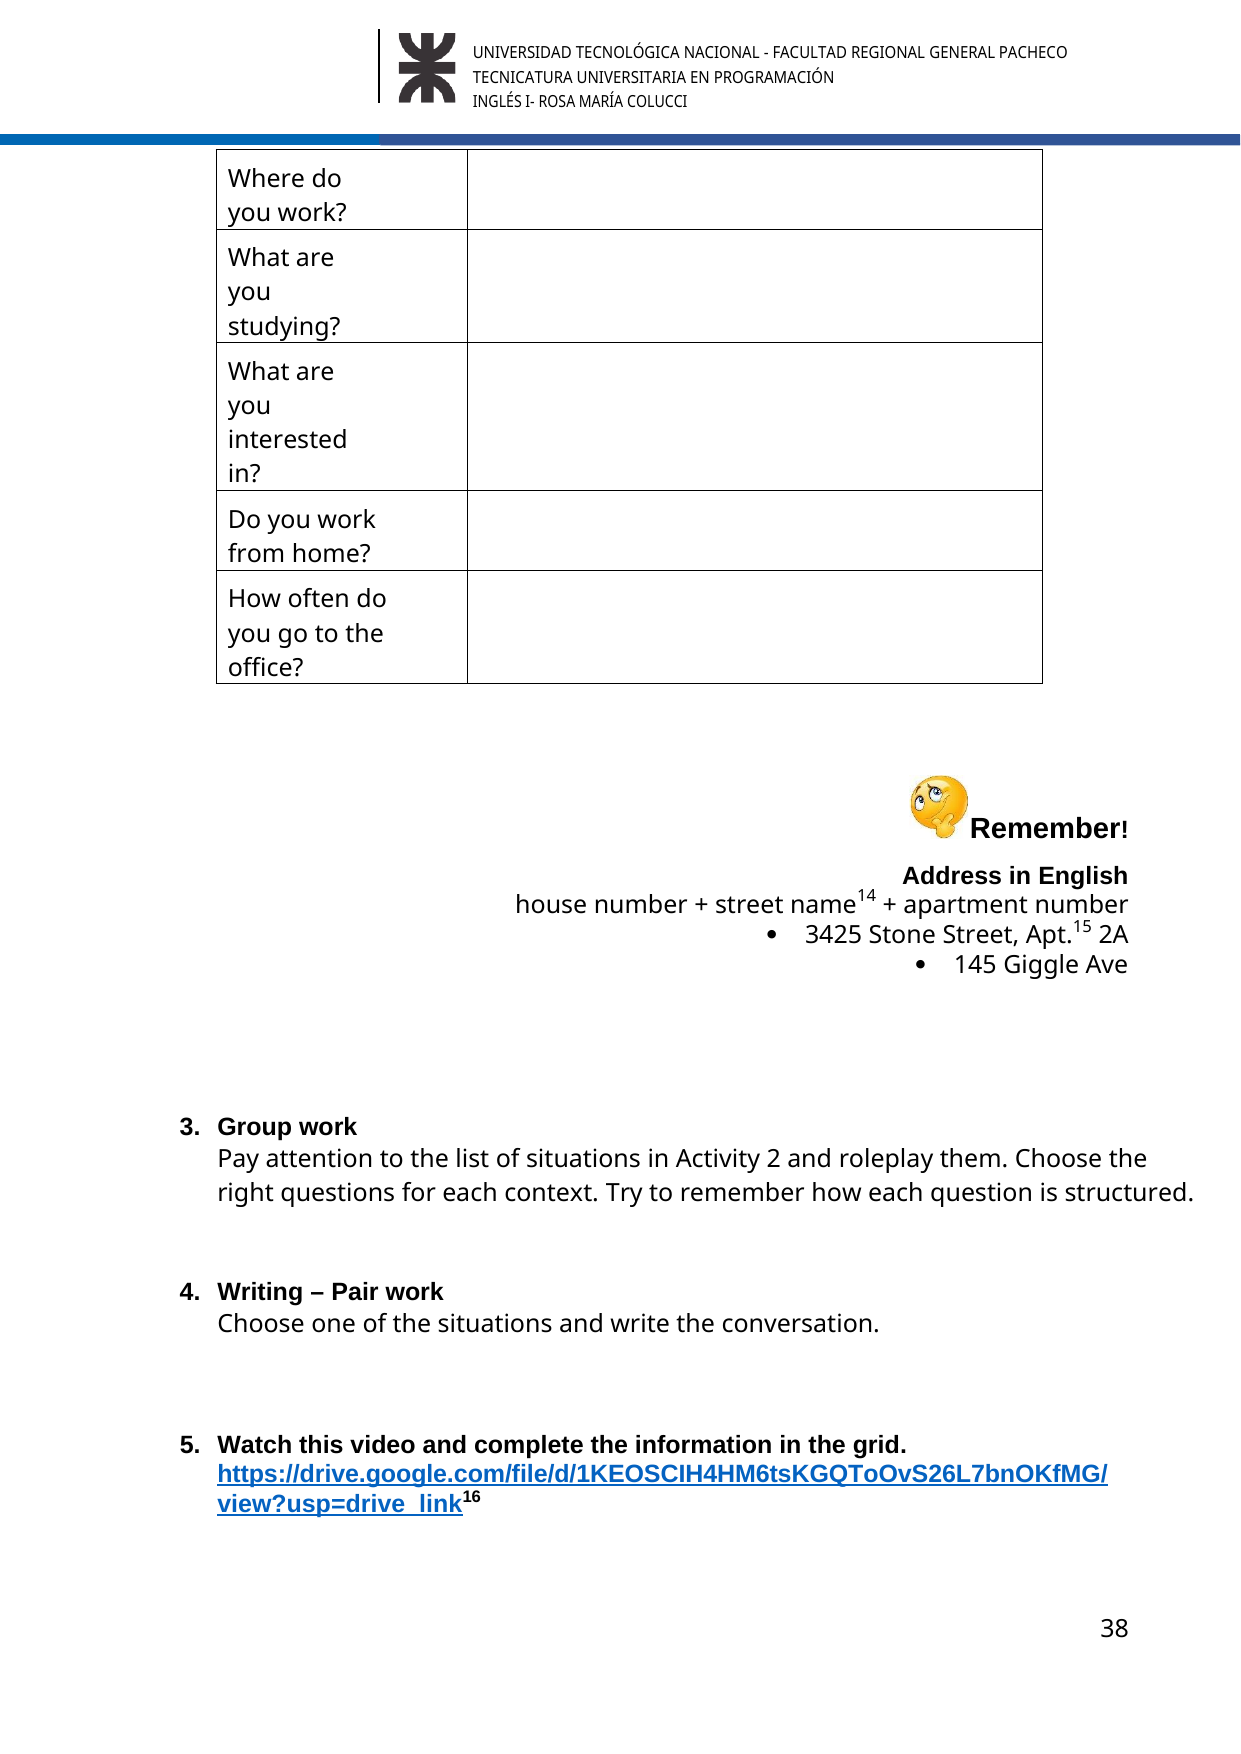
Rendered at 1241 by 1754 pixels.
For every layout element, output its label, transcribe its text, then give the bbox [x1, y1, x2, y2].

table_cell What are you interested in? [217, 343, 467, 490]
table_cell [468, 230, 1042, 342]
subtitle Group work [179, 1112, 1207, 1141]
table_header [468, 150, 1042, 228]
list 145 Giggle Ave [77, 949, 1128, 980]
table_cell [468, 491, 1042, 570]
list Watch this video and complete the information in the grid. https://drive.google.com/file/d/1KEOSCIH4HM6tsKGQToOvS26L7bnOKfMG/ view?usp=drive_link16 [179, 1431, 1114, 1517]
text Pay attention to the list of situations in Activity 2 and roleplay them. Choose the right questions for each context. Try to remember how each question is structured. [217, 1141, 1207, 1209]
subtitle Writing – Pair work [179, 1277, 1207, 1306]
text house number + street name14 + apartment number [77, 890, 1128, 919]
table_header Where do you work? [217, 150, 467, 228]
table_cell [468, 343, 1042, 490]
table_cell Do you work from home? [217, 491, 467, 570]
text Remember! [77, 811, 1128, 845]
text Choose one of the situations and write the conversation. [217, 1306, 1207, 1340]
subtitle Address in English [77, 862, 1128, 890]
table_cell What are you studying? [217, 230, 467, 342]
table_cell How often do you go to the office? [217, 571, 467, 683]
table_cell [468, 571, 1042, 683]
picture [909, 775, 969, 839]
picture [398, 33, 456, 103]
list 3425 Stone Street, Apt.15 2A [77, 919, 1128, 949]
